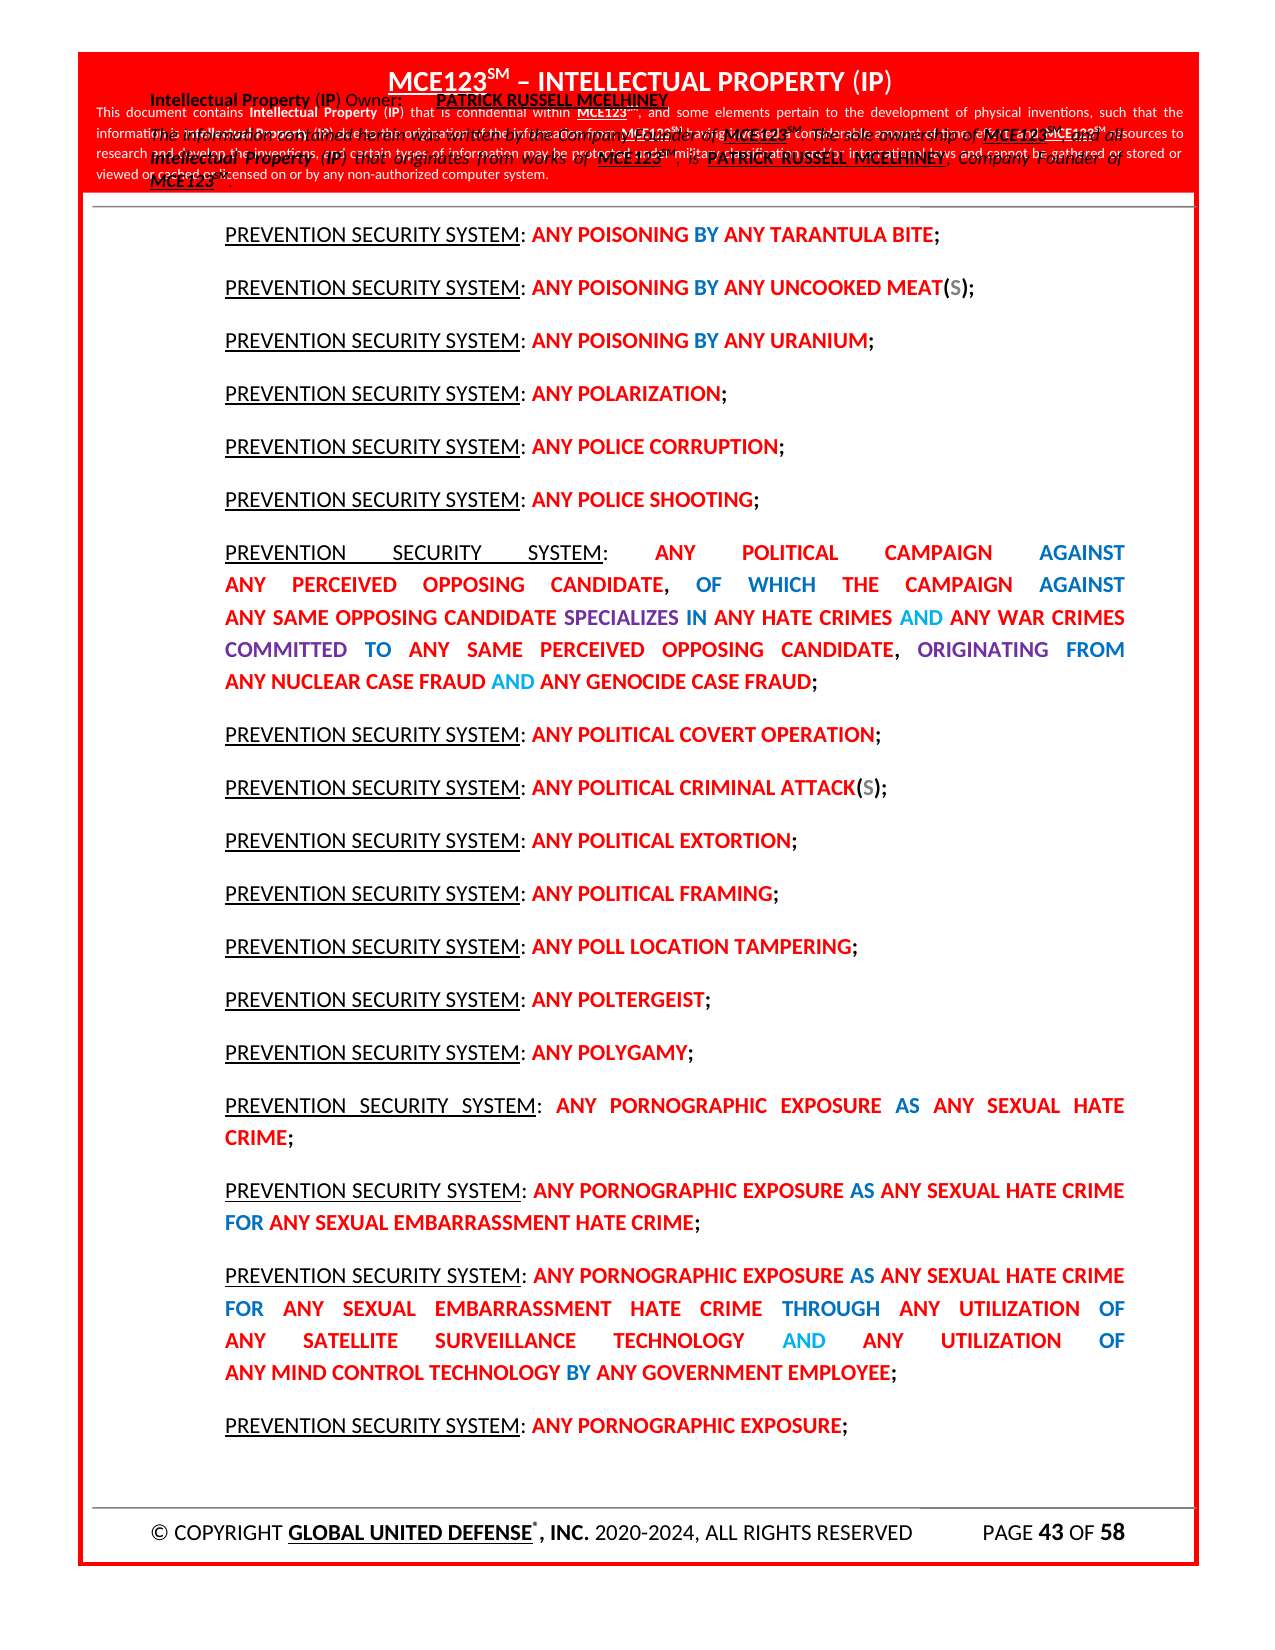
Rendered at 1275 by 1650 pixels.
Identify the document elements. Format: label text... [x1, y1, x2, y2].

text PREVENTION SECURITY SYSTEM: ANY POLTERGEIST; [225, 985, 1125, 1013]
text PREVENTION SECURITY SYSTEM: ANY POLITICAL CRIMINAL ATTACK(S); [225, 773, 1125, 801]
text PREVENTION SECURITY SYSTEM: ANY POLITICAL EXTORTION; [225, 826, 1125, 854]
text PREVENTION SECURITY SYSTEM: ANY POLITICAL CAMPAIGN AGAINST ANY PERCEIVED OPPOSING CANDIDATE, OF WHICH THE CAMPAIGN AGAINST ANY SAME OPPOSING CANDIDATE SPECIALIZES IN ANY HATE CRIMES AND ANY WAR CRIMES COMMITTED TO ANY SAME PERCEIVED OPPOSING CANDIDATE, ORIGINATING FROM ANY NUCLEAR CASE FRAUD AND ANY GENOCIDE CASE FRAUD; [225, 538, 1125, 695]
text PREVENTION SECURITY SYSTEM: ANY POLICE CORRUPTION; [225, 432, 1125, 460]
text PREVENTION SECURITY SYSTEM: ANY PORNOGRAPHIC EXPOSURE AS ANY SEXUAL HATE CRIME; [225, 1091, 1125, 1151]
text PREVENTION SECURITY SYSTEM: ANY POISONING BY ANY UNCOOKED MEAT(S); [225, 273, 1125, 301]
text PREVENTION SECURITY SYSTEM: ANY POLITICAL COVERT OPERATION; [225, 720, 1125, 748]
text PREVENTION SECURITY SYSTEM: ANY POLITICAL FRAMING; [225, 879, 1125, 907]
text PREVENTION SECURITY SYSTEM: ANY POLARIZATION; [225, 379, 1125, 407]
text PREVENTION SECURITY SYSTEM: ANY POISONING BY ANY URANIUM; [225, 326, 1125, 354]
text PREVENTION SECURITY SYSTEM: ANY POLL LOCATION TAMPERING; [225, 932, 1125, 960]
text PREVENTION SECURITY SYSTEM: ANY PORNOGRAPHIC EXPOSURE AS ANY SEXUAL HATE CRIME FOR ANY SEXUAL EMBARRASSMENT HATE CRIME; [225, 1176, 1125, 1237]
text PREVENTION SECURITY SYSTEM: ANY POLYGAMY; [225, 1038, 1125, 1066]
text PREVENTION SECURITY SYSTEM: ANY POLICE SHOOTING; [225, 485, 1125, 513]
text PREVENTION SECURITY SYSTEM: ANY PORNOGRAPHIC EXPOSURE; [225, 1411, 1125, 1439]
text PREVENTION SECURITY SYSTEM: ANY POISONING BY ANY TARANTULA BITE; [225, 220, 1125, 248]
text PREVENTION SECURITY SYSTEM: ANY PORNOGRAPHIC EXPOSURE AS ANY SEXUAL HATE CRIME FOR ANY SEXUAL EMBARRASSMENT HATE CRIME THROUGH ANY UTILIZATION OF ANY SATELLITE SURVEILLANCE TECHNOLOGY AND ANY UTILIZATION OF ANY MIND CONTROL TECHNOLOGY BY ANY GOVERNMENT EMPLOYEE; [225, 1262, 1125, 1386]
